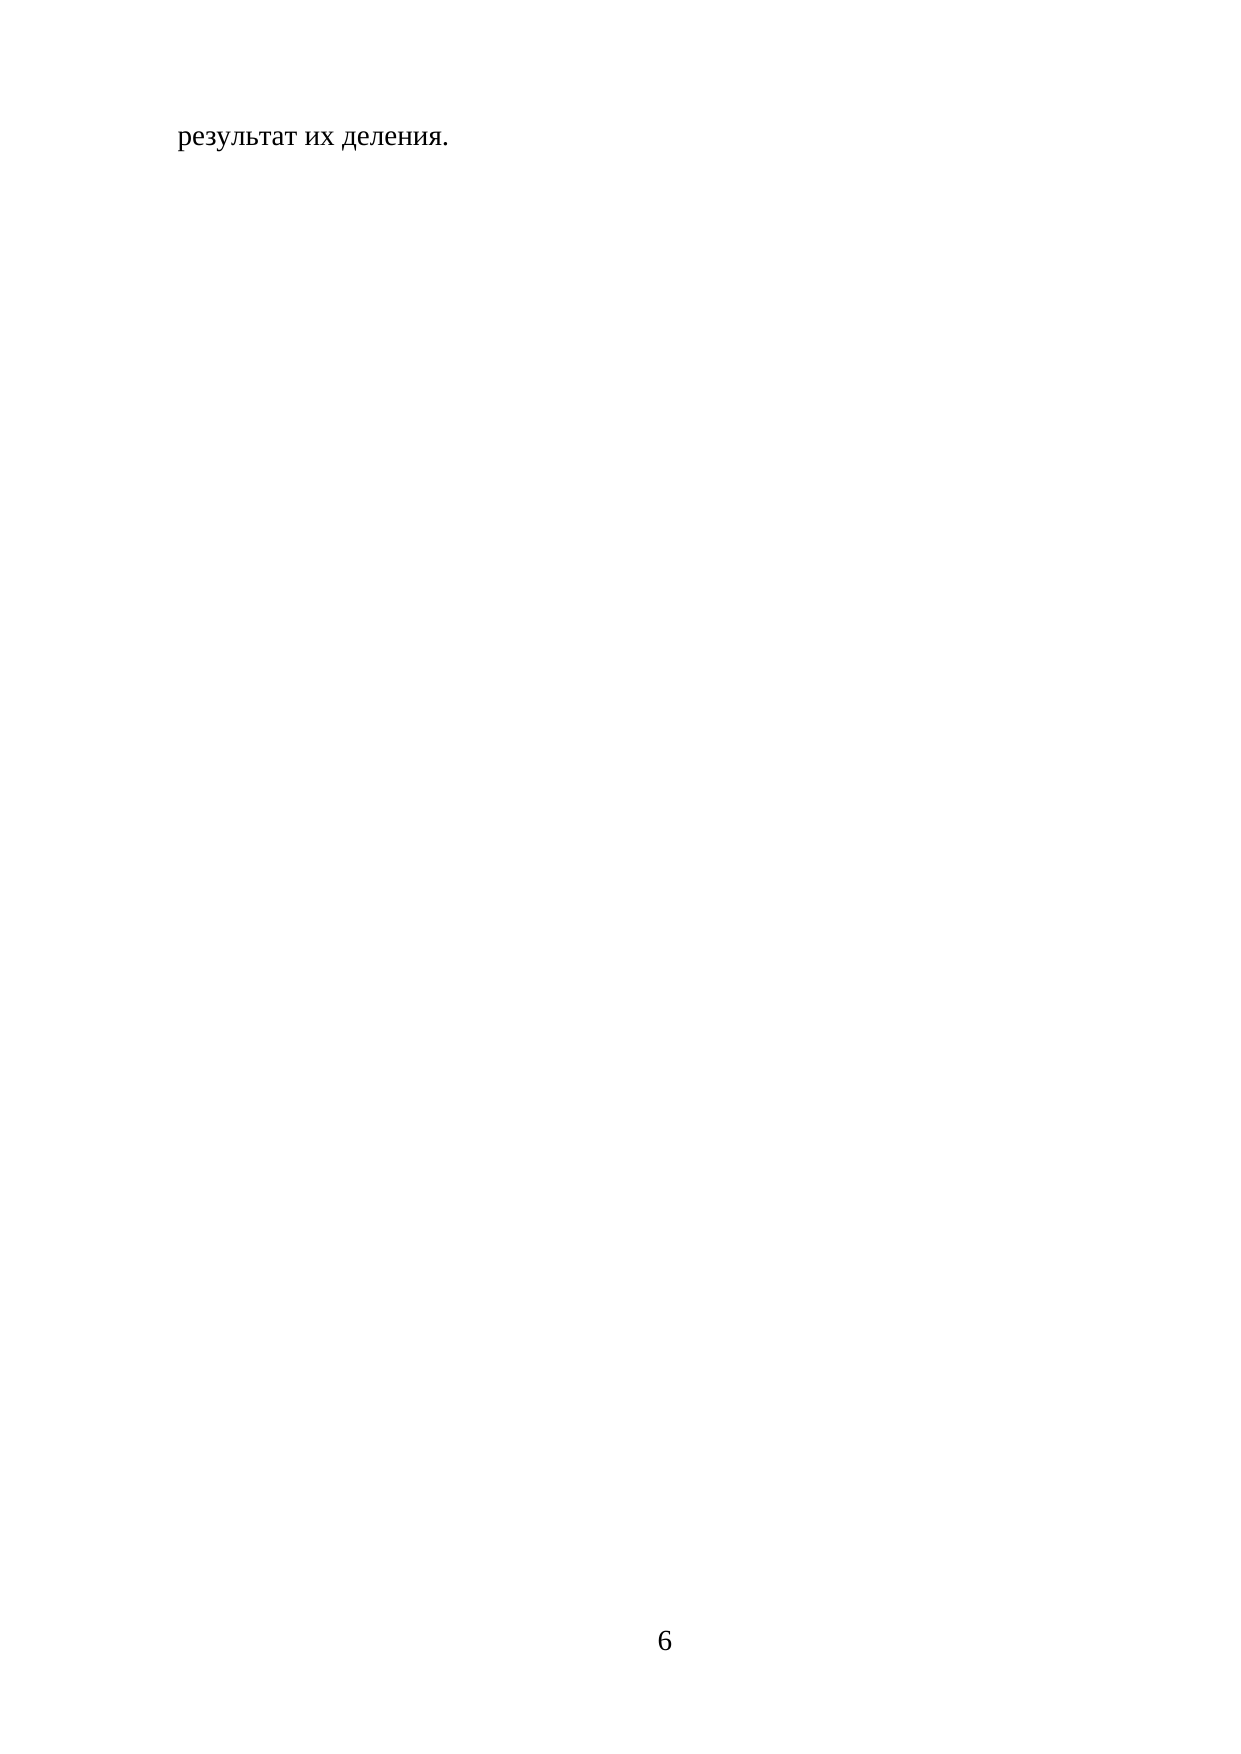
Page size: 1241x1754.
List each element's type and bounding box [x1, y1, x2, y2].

text [177, 118, 1152, 152]
